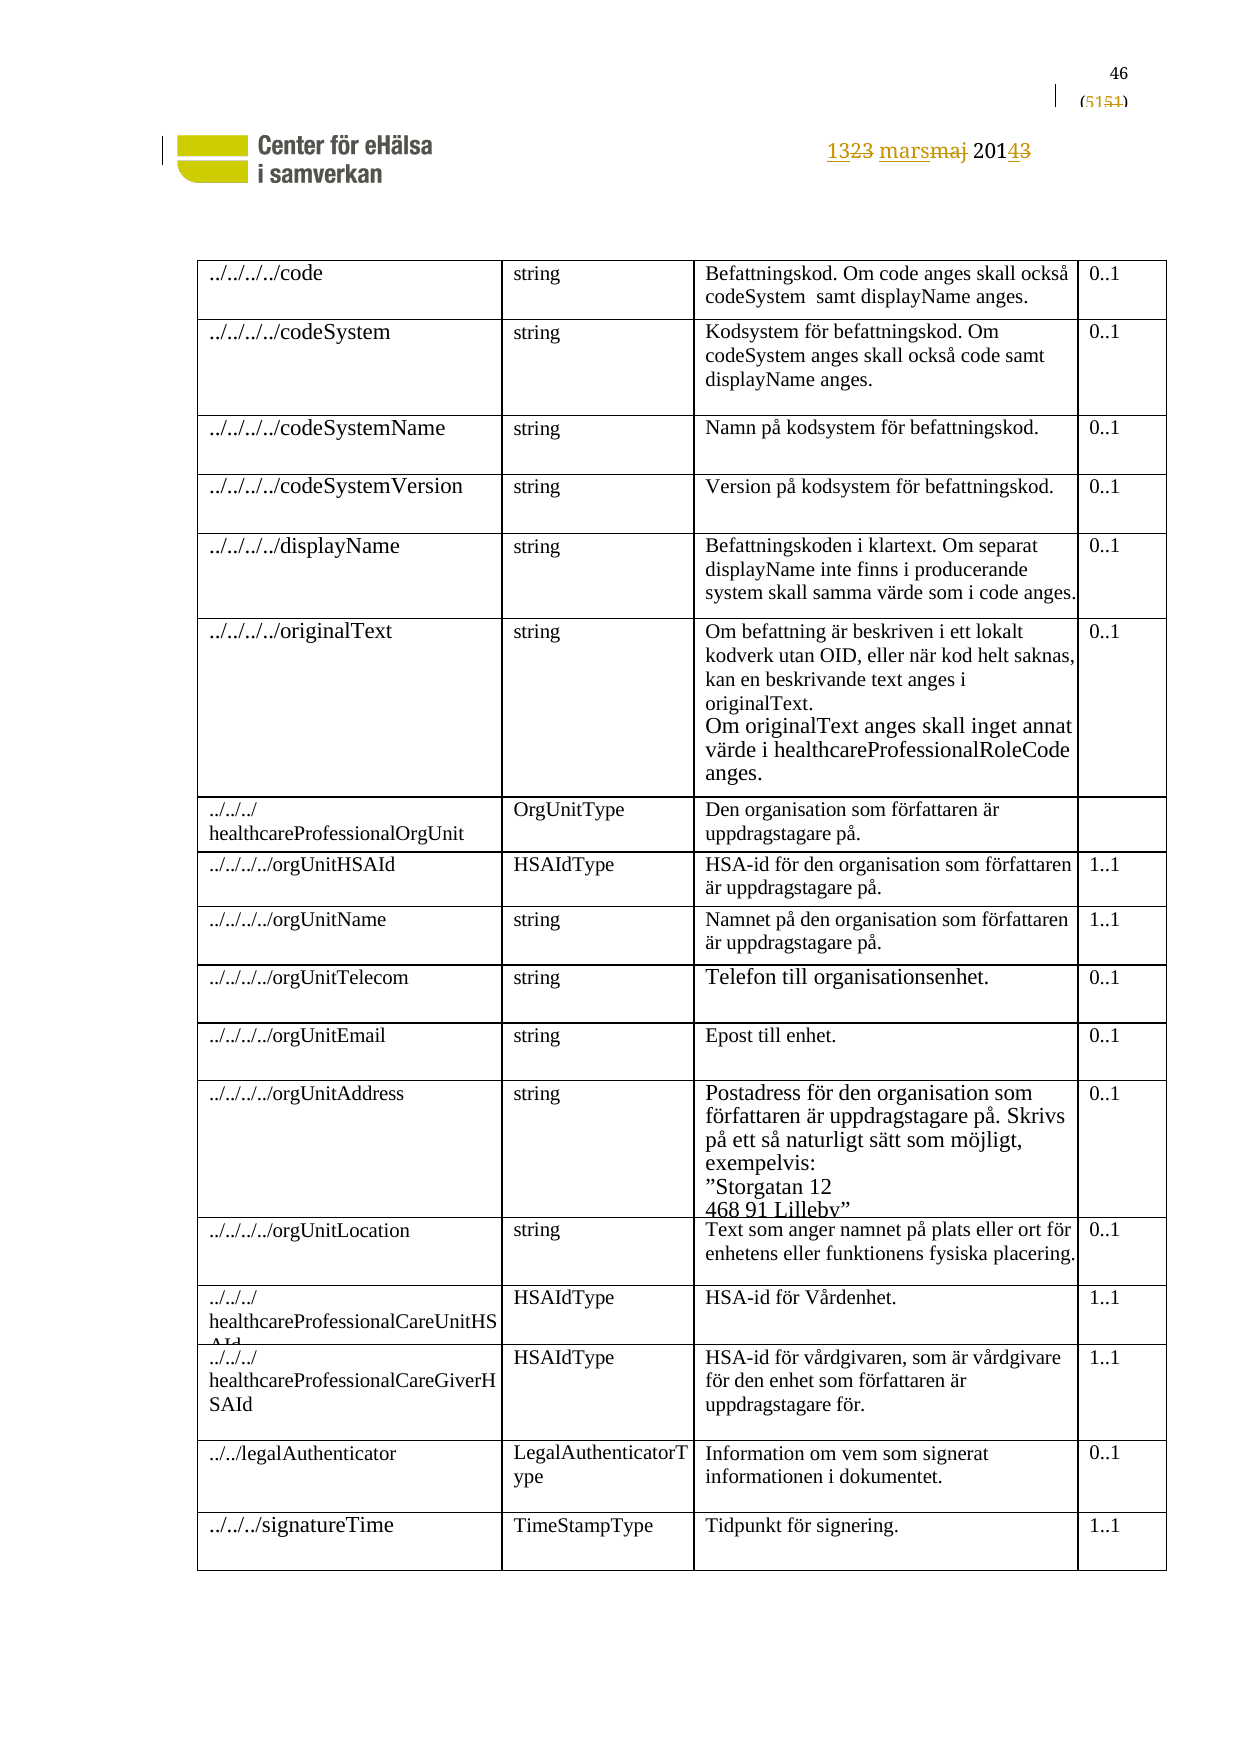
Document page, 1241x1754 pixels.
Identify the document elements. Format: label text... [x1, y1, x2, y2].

table_cell ../../../../orgUnitHSAId [198, 853, 501, 906]
table_cell string [503, 1024, 693, 1080]
table_cell Information om vem som signerat informationen i dokumentet. [695, 1441, 1077, 1512]
table_cell 0..1 [1079, 1218, 1166, 1284]
table_cell HSA-id för vårdgivaren, som är vårdgivare för den enhet som författaren är uppdragstagare för. [695, 1345, 1077, 1439]
table_cell Telefon till organisationsenhet. [695, 966, 1077, 1022]
table_cell OrgUnitType [503, 798, 693, 851]
table_cell 0..1 [1079, 416, 1166, 474]
table_cell ../../../../code [198, 261, 501, 319]
table_cell ../../../healthcareProfessionalCareUnitHSAId [198, 1286, 501, 1344]
table_cell ../../../signatureTime [198, 1513, 501, 1570]
table_cell HSA-id för Vårdenhet. [695, 1286, 1077, 1344]
table_cell Namn på kodsystem för befattningskod. [695, 416, 1077, 474]
table_cell string [503, 619, 693, 796]
table_cell string [503, 1218, 693, 1284]
table_cell TimeStampType [503, 1513, 693, 1570]
table_cell ../../../../codeSystem [198, 320, 501, 414]
table_cell Tidpunkt för signering. [695, 1513, 1077, 1570]
picture [177, 135, 432, 183]
table_cell ../../../healthcareProfessionalOrgUnit [198, 798, 501, 851]
table_cell string [503, 966, 693, 1022]
table_cell 1..1 [1079, 853, 1166, 906]
table_cell Namnet på den organisation som författaren är uppdragstagare på. [695, 907, 1077, 964]
table_cell 1..1 [1079, 907, 1166, 964]
table_cell string [503, 907, 693, 964]
table_cell Befattningskod. Om code anges skall också codeSystem samt displayName anges. [695, 261, 1077, 319]
table_cell HSAIdType [503, 1345, 693, 1439]
table_cell ../../../../displayName [198, 534, 501, 618]
table_cell 0..1 [1079, 619, 1166, 796]
table_cell ../../../../orgUnitTelecom [198, 966, 501, 1022]
table_cell ../../../../orgUnitEmail [198, 1024, 501, 1080]
table_cell 0..1 [1079, 261, 1166, 319]
table_cell ../../../healthcareProfessionalCareGiverHSAId [198, 1345, 501, 1439]
table_cell [1079, 798, 1166, 851]
table_cell 0..1 [1079, 320, 1166, 414]
table_cell 0..1 [1079, 475, 1166, 533]
table_cell ../../../../originalText [198, 619, 501, 796]
table_cell HSA-id för den organisation som författaren är uppdragstagare på. [695, 853, 1077, 906]
table_cell 1..1 [1079, 1513, 1166, 1570]
table_cell LegalAuthenticatorType [503, 1441, 693, 1512]
table_cell ../../../../orgUnitName [198, 907, 501, 964]
table_cell 0..1 [1079, 1081, 1166, 1217]
table_cell Om befattning är beskriven i ett lokalt kodverk utan OID, eller när kod helt saknas, kan en beskrivande text anges i originalText. Om originalText anges skall inget annat värde i healthcareProfessionalRoleCode anges. [695, 619, 1077, 796]
table_cell 0..1 [1079, 966, 1166, 1022]
table_cell 1..1 [1079, 1286, 1166, 1344]
table_cell Kodsystem för befattningskod. Om codeSystem anges skall också code samt displayName anges. [695, 320, 1077, 414]
table_cell Postadress för den organisation som författaren är uppdragstagare på. Skrivs på ett så naturligt sätt som möjligt, exempelvis: ”Storgatan 12 468 91 Lilleby” [695, 1081, 1077, 1217]
table_cell 0..1 [1079, 534, 1166, 618]
table_cell 0..1 [1079, 1441, 1166, 1512]
table_cell ../../../../codeSystemName [198, 416, 501, 474]
table_cell Version på kodsystem för befattningskod. [695, 475, 1077, 533]
table_cell Befattningskoden i klartext. Om separat displayName inte finns i producerande system skall samma värde som i code anges. [695, 534, 1077, 618]
table_cell Den organisation som författaren är uppdragstagare på. [695, 798, 1077, 851]
table_cell Text som anger namnet på plats eller ort för enhetens eller funktionens fysiska placering. [695, 1218, 1077, 1284]
table_cell string [503, 416, 693, 474]
table_cell 1..1 [1079, 1345, 1166, 1439]
table_cell ../../../../orgUnitLocation [198, 1218, 501, 1284]
table_cell ../../../../orgUnitAddress [198, 1081, 501, 1217]
table_cell 0..1 [1079, 1024, 1166, 1080]
table_cell ../../../../codeSystemVersion [198, 475, 501, 533]
table_cell HSAIdType [503, 853, 693, 906]
table_cell string [503, 320, 693, 414]
table_cell ../../legalAuthenticator [198, 1441, 501, 1512]
table_cell HSAIdType [503, 1286, 693, 1344]
table_cell Epost till enhet. [695, 1024, 1077, 1080]
table_cell string [503, 534, 693, 618]
table_cell string [503, 1081, 693, 1217]
table_cell string [503, 475, 693, 533]
table_cell string [503, 261, 693, 319]
